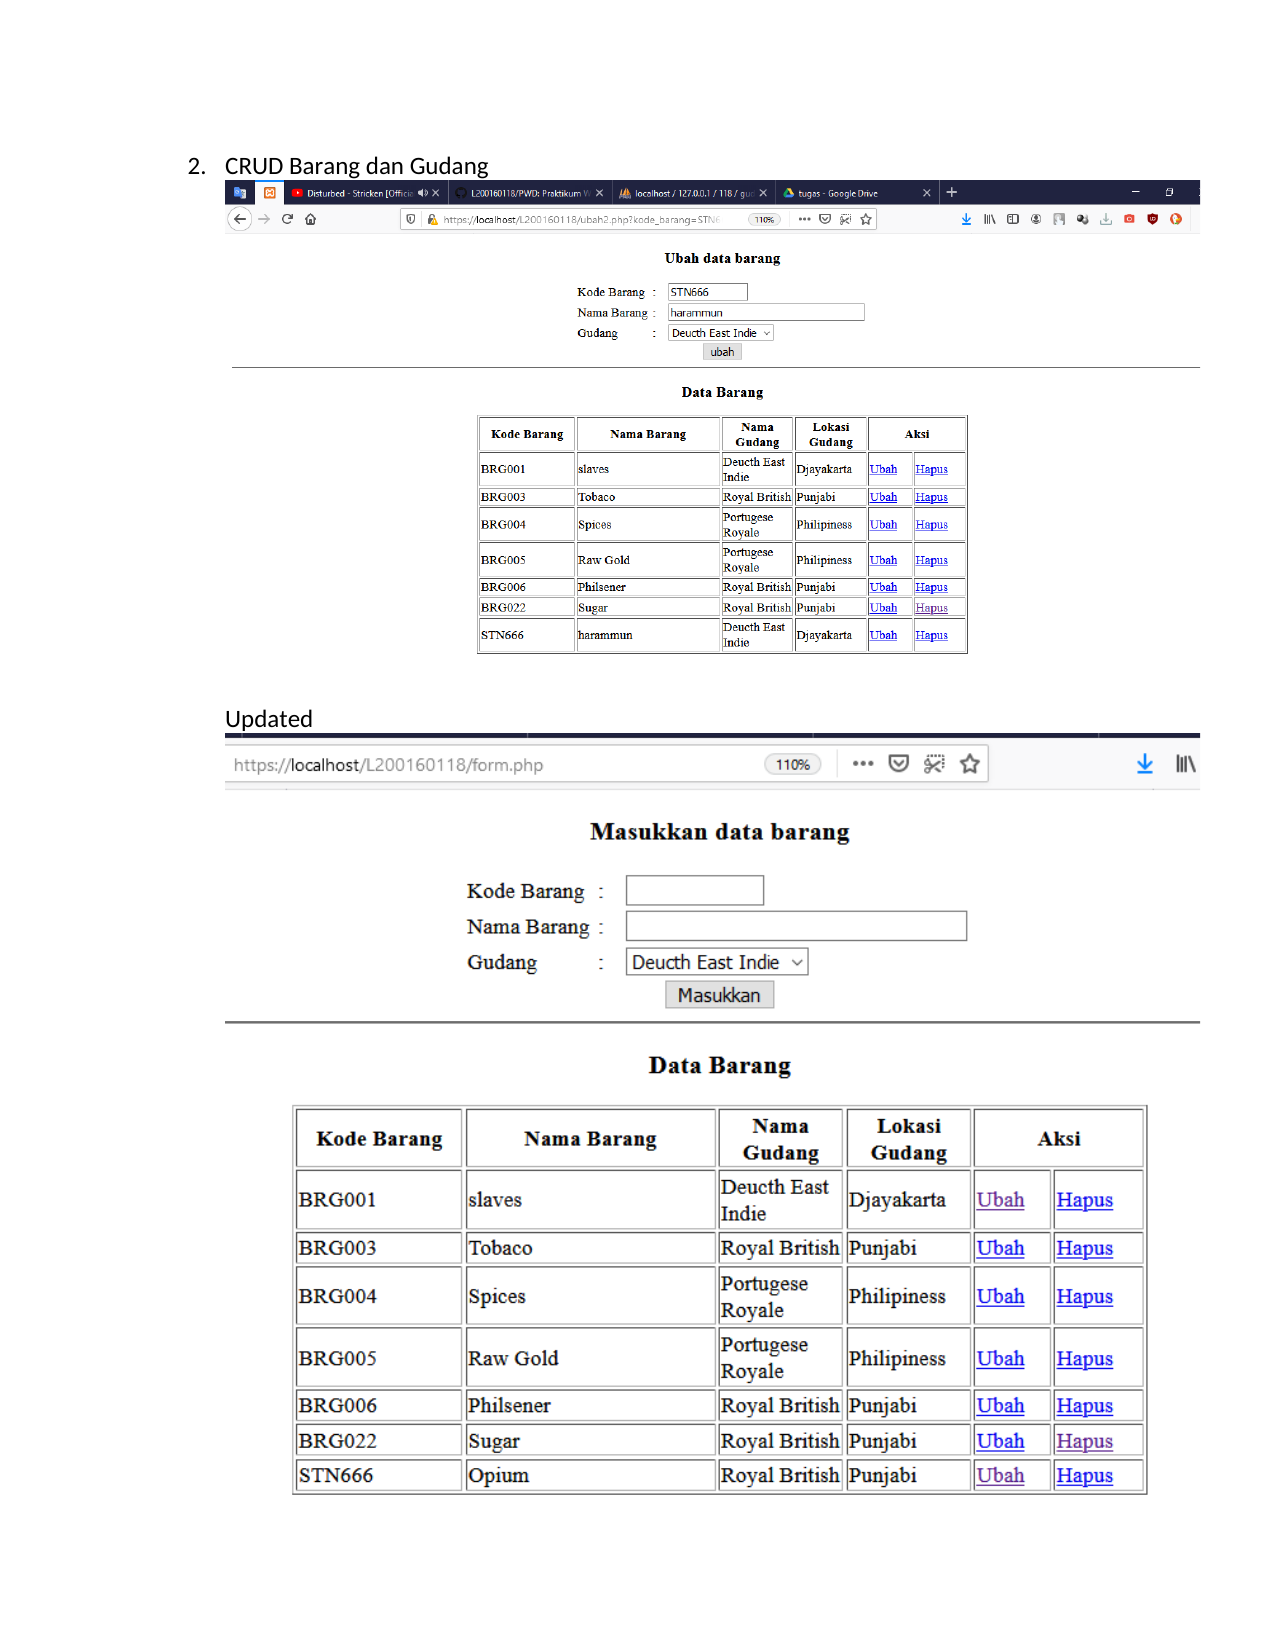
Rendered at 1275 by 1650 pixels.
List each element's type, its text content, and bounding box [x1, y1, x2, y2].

list Updated [225, 703, 1125, 733]
list CRUD Barang dan Gudang [187, 150, 1125, 181]
picture [225, 180, 1200, 673]
picture [225, 733, 1200, 1514]
